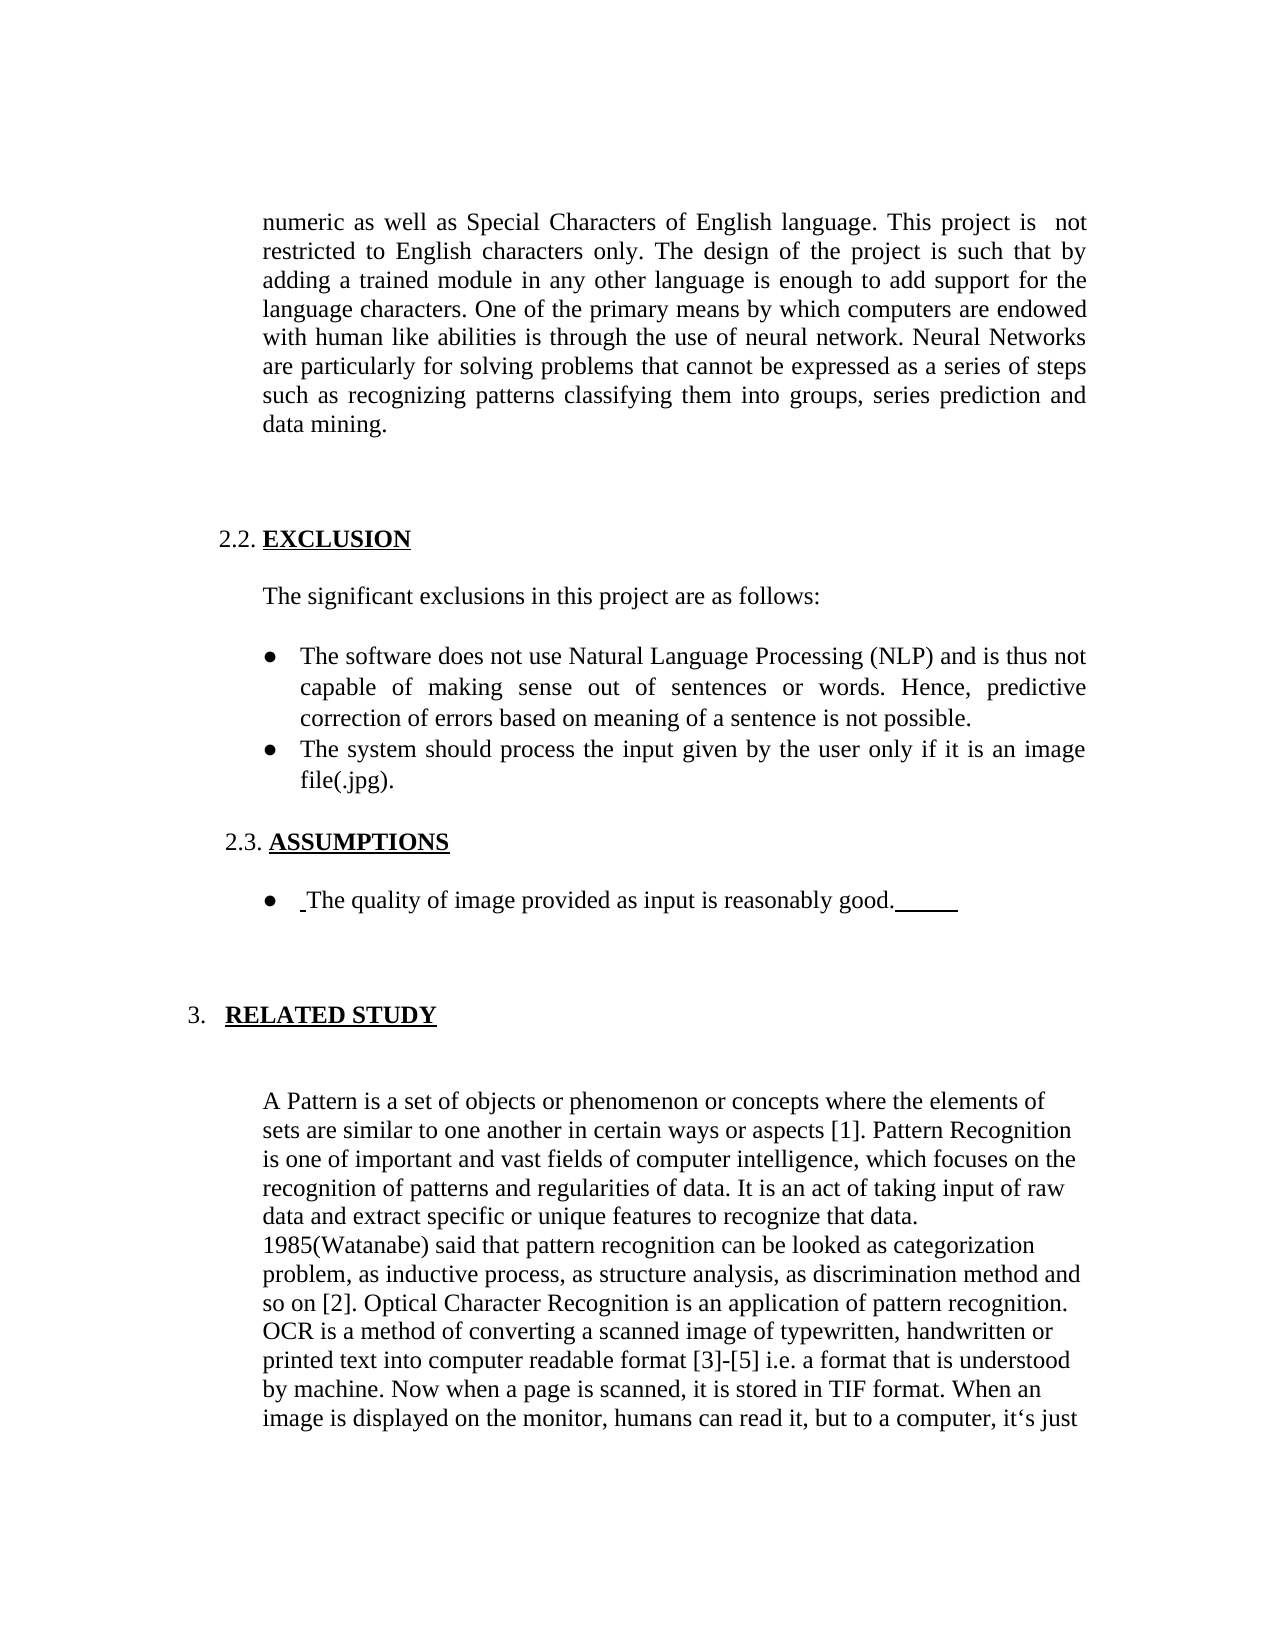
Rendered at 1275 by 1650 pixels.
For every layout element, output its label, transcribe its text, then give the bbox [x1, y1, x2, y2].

list RELATED STUDY [187, 1000, 1087, 1029]
text 2.3. ASSUMPTIONS [187, 827, 1087, 856]
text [262, 207, 1087, 437]
list The quality of image provided as input is reasonably good. [262, 885, 1087, 914]
list The system should process the input given by the user only if it is an image file(.jpg). [262, 734, 1087, 794]
text 2.2. EXCLUSION [187, 524, 1087, 552]
text The significant exclusions in this project are as follows: [225, 581, 1087, 610]
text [262, 1086, 1087, 1431]
list The software does not use Natural Language Processing (NLP) and is thus not capable of making sense out of sentences or words. Hence, predictive correction of errors based on meaning of a sentence is not possible. [262, 641, 1087, 732]
